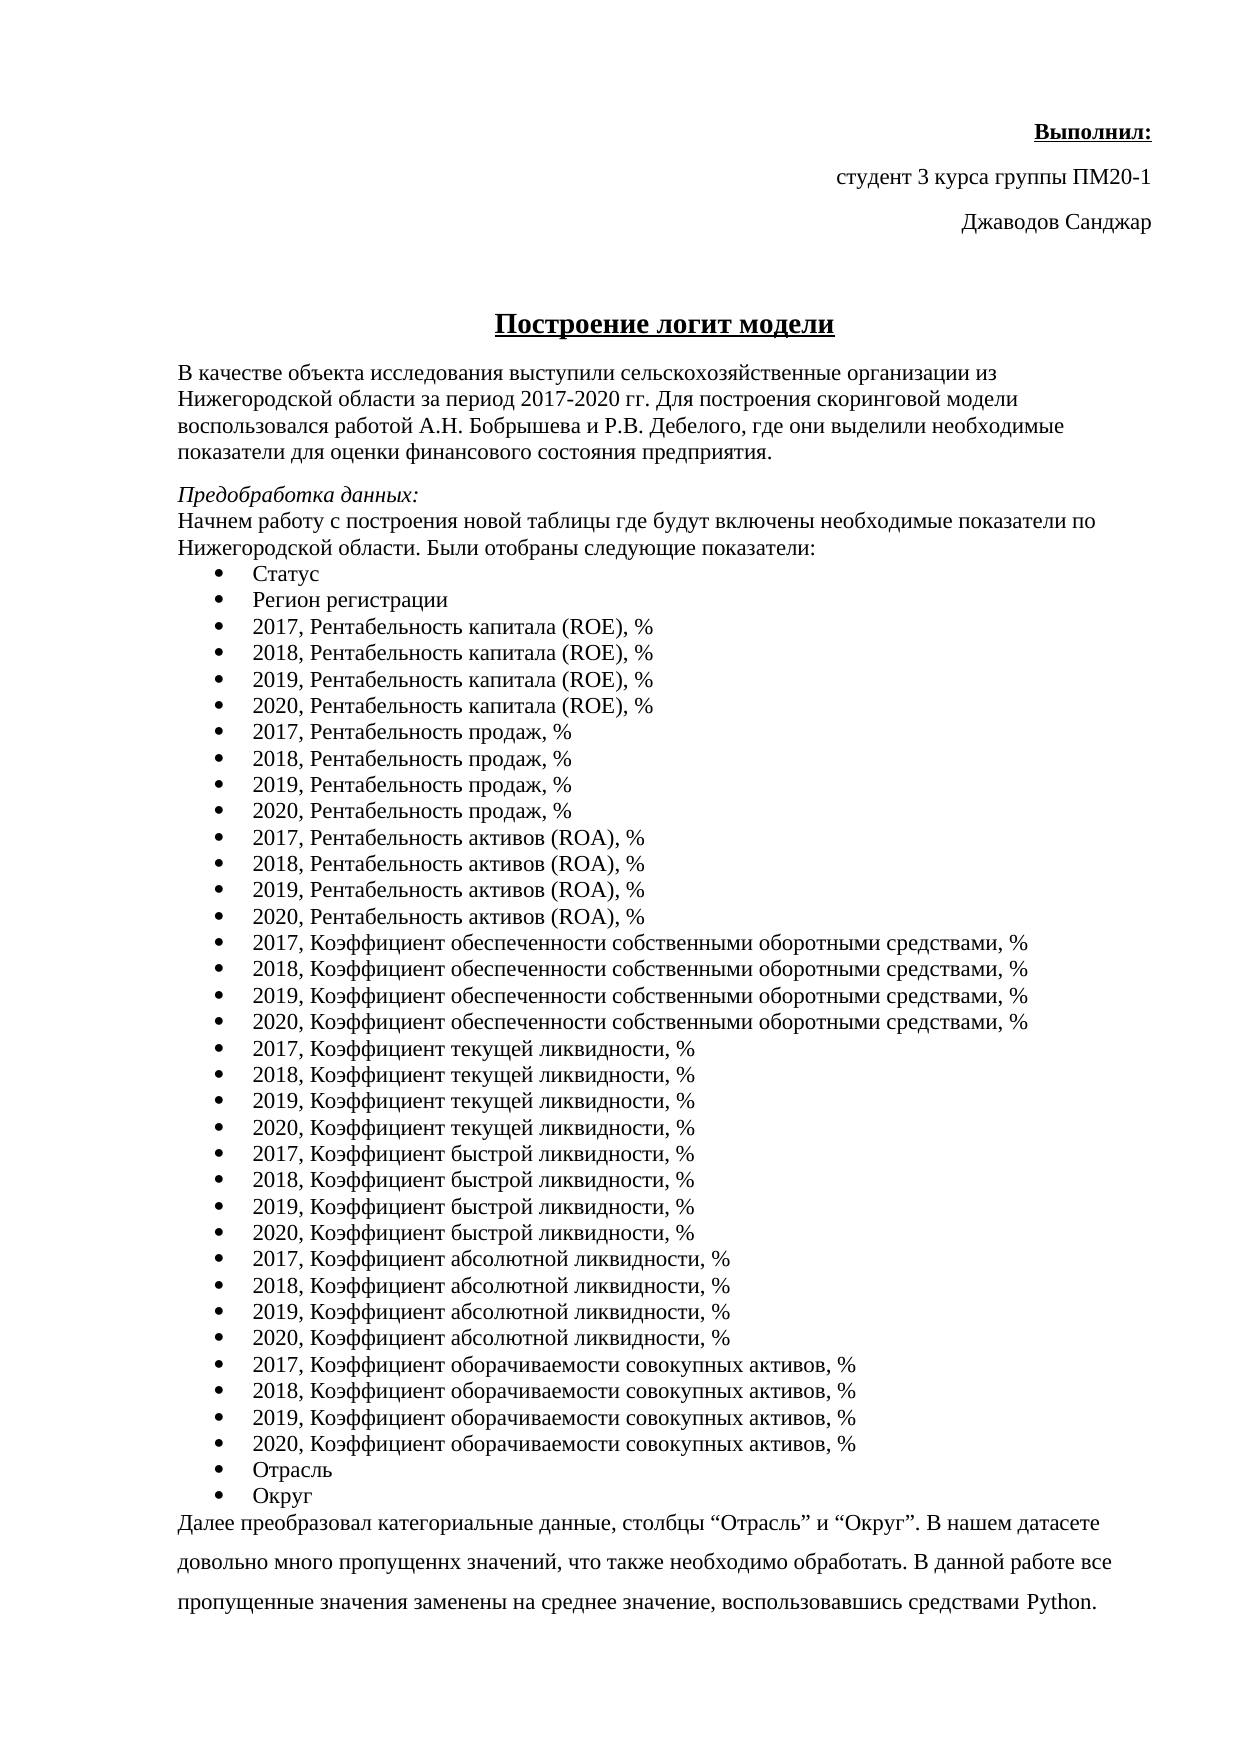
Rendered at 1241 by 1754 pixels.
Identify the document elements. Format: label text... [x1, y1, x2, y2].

list Отрасль [215, 1456, 1152, 1483]
list 2018, Коэффициент быстрой ликвидности, % [215, 1166, 1152, 1193]
list 2018, Коэффициент абсолютной ликвидности, % [215, 1272, 1152, 1298]
list 2017, Коэффициент быстрой ликвидности, % [215, 1140, 1152, 1166]
list 2018, Рентабельность активов (ROA), % [215, 850, 1152, 876]
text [177, 1509, 1152, 1614]
text Начнем работу с построения новой таблицы где будут включены необходимые показатели по Нижегородской области. Были отобраны следующие показатели: [177, 507, 1152, 560]
list 2017, Рентабельность активов (ROA), % [215, 824, 1152, 850]
list 2017, Коэффициент текущей ликвидности, % [215, 1034, 1152, 1061]
list 2019, Рентабельность капитала (ROE), % [215, 666, 1152, 692]
list 2019, Коэффициент абсолютной ликвидности, % [215, 1298, 1152, 1324]
list 2018, Коэффициент текущей ликвидности, % [215, 1061, 1152, 1087]
text Построение логит модели [177, 306, 1152, 340]
list 2019, Коэффициент обеспеченности собственными оборотными средствами, % [215, 982, 1152, 1008]
list Регион регистрации [215, 587, 1152, 613]
list 2020, Рентабельность продаж, % [215, 797, 1152, 824]
list 2017, Рентабельность продаж, % [215, 718, 1152, 745]
text Джаводов Санджар [177, 208, 1152, 235]
text Выполнил: [177, 118, 1152, 144]
list 2017, Рентабельность капитала (ROE), % [215, 613, 1152, 639]
list 2020, Коэффициент текущей ликвидности, % [215, 1114, 1152, 1140]
list 2020, Коэффициент быстрой ликвидности, % [215, 1219, 1152, 1245]
text Предобработка данных: [177, 481, 1152, 507]
list 2020, Рентабельность капитала (ROE), % [215, 692, 1152, 718]
list Округ [215, 1483, 1152, 1509]
list Статус [215, 560, 1152, 587]
text студент 3 курса группы ПМ20-1 [177, 163, 1152, 189]
list 2019, Коэффициент быстрой ликвидности, % [215, 1193, 1152, 1219]
list 2017, Коэффициент оборачиваемости совокупных активов, % [215, 1351, 1152, 1377]
list 2019, Коэффициент текущей ликвидности, % [215, 1087, 1152, 1114]
list 2018, Рентабельность продаж, % [215, 745, 1152, 771]
text В качестве объекта исследования выступили сельскохозяйственные организации из Нижегородской области за период 2017-2020 гг. Для построения скоринговой модели воспользовался работой А.Н. Бобрышева и Р.В. Дебелого, где они выделили необходимые показатели для оценки финансового состояния предприятия. [177, 359, 1152, 464]
list 2018, Рентабельность капитала (ROE), % [215, 639, 1152, 666]
list 2020, Коэффициент оборачиваемости совокупных активов, % [215, 1430, 1152, 1456]
list 2017, Коэффициент абсолютной ликвидности, % [215, 1245, 1152, 1272]
list 2018, Коэффициент оборачиваемости совокупных активов, % [215, 1377, 1152, 1403]
list 2020, Рентабельность активов (ROA), % [215, 903, 1152, 929]
list 2019, Рентабельность активов (ROA), % [215, 876, 1152, 903]
list 2018, Коэффициент обеспеченности собственными оборотными средствами, % [215, 956, 1152, 982]
list 2020, Коэффициент абсолютной ликвидности, % [215, 1324, 1152, 1351]
list 2017, Коэффициент обеспеченности собственными оборотными средствами, % [215, 929, 1152, 956]
list 2019, Рентабельность продаж, % [215, 771, 1152, 797]
list 2020, Коэффициент обеспеченности собственными оборотными средствами, % [215, 1008, 1152, 1034]
list 2019, Коэффициент оборачиваемости совокупных активов, % [215, 1403, 1152, 1430]
